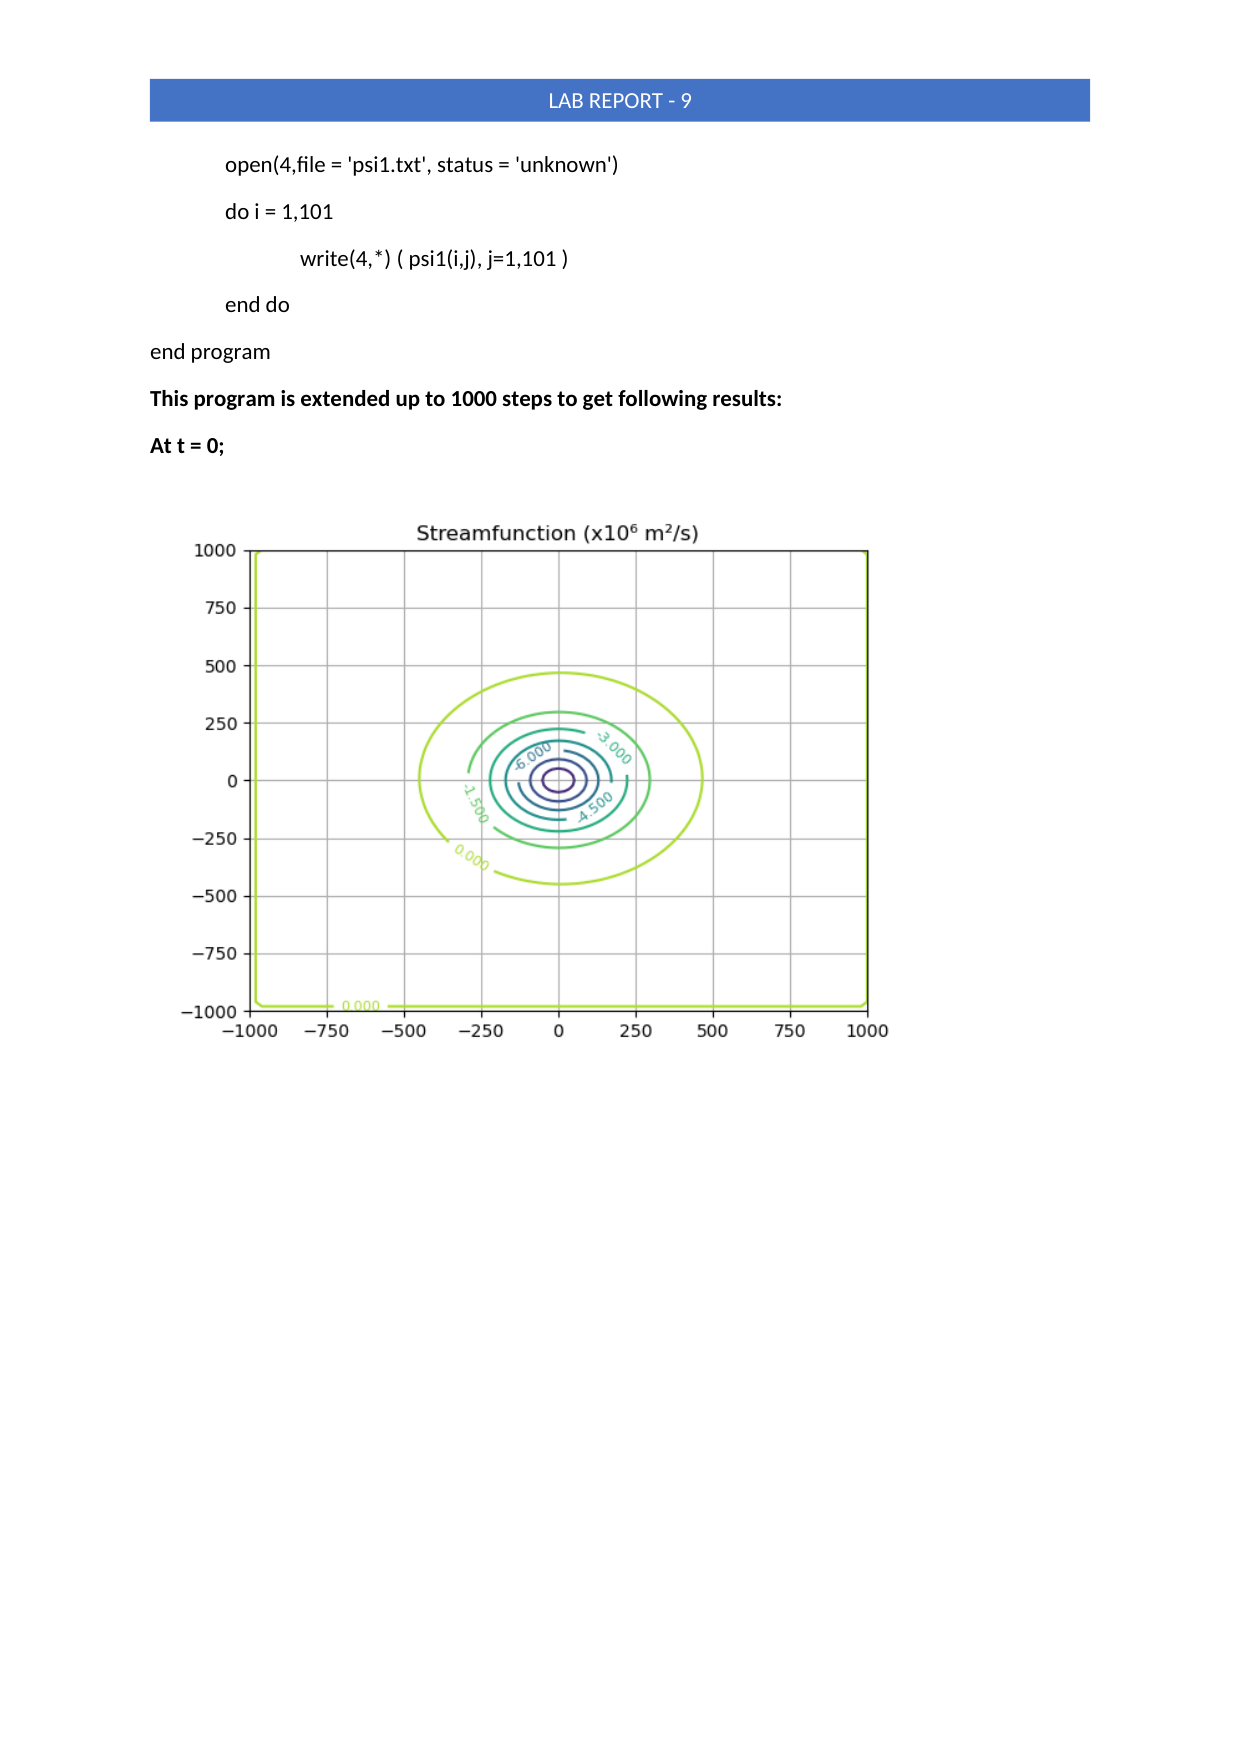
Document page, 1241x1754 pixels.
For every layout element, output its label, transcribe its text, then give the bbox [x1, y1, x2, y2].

text write(4,*) ( psi1(i,j), j=1,101 ) [150, 244, 1090, 272]
text end program [150, 337, 1090, 366]
text end do [150, 291, 1090, 319]
picture [150, 478, 947, 1077]
text do i = 1,101 [150, 197, 1090, 225]
text At t = 0; [150, 431, 1090, 459]
text open(4,file = 'psi1.txt', status = 'unknown') [150, 150, 1090, 178]
text This program is extended up to 1000 steps to get following results: [150, 384, 1090, 412]
